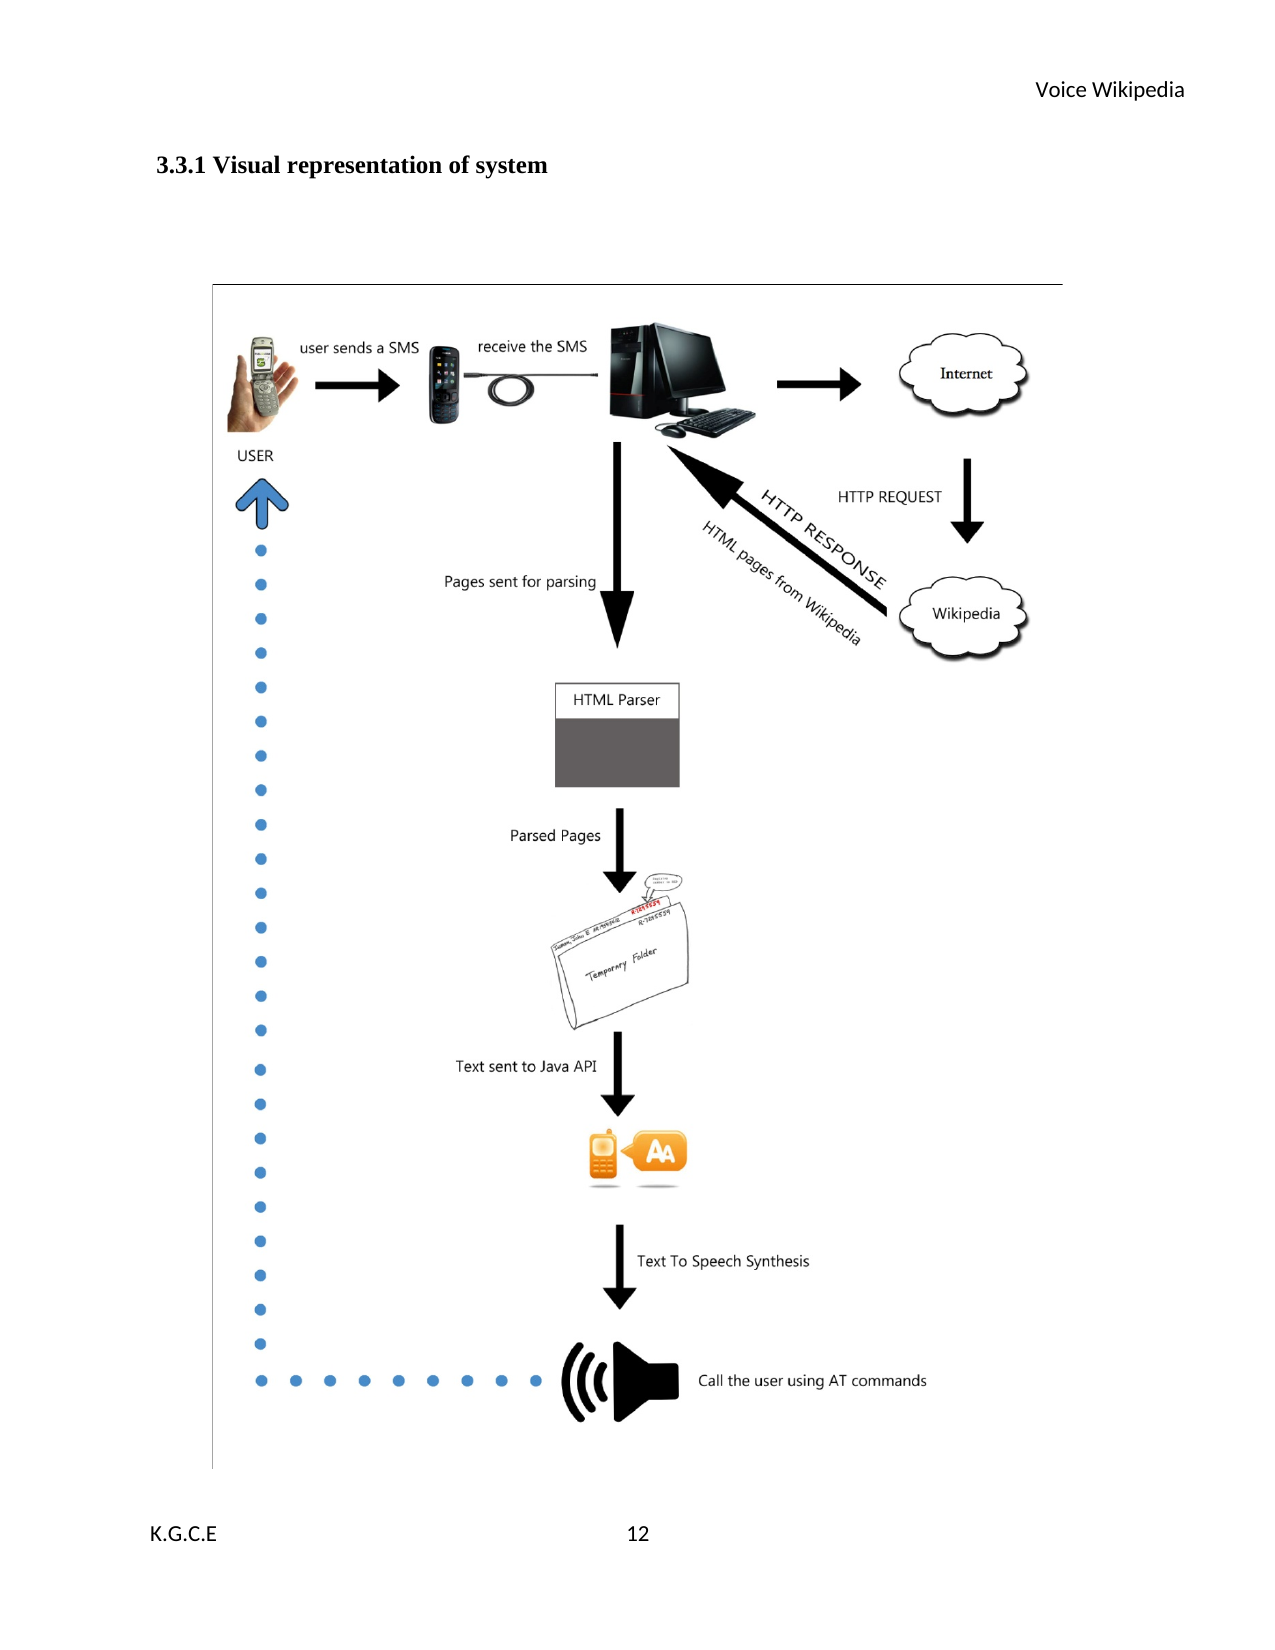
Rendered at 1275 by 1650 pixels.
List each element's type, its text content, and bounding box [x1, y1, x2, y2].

text 3.3.1 Visual representation of system [150, 150, 1125, 179]
picture [212, 284, 1063, 1469]
